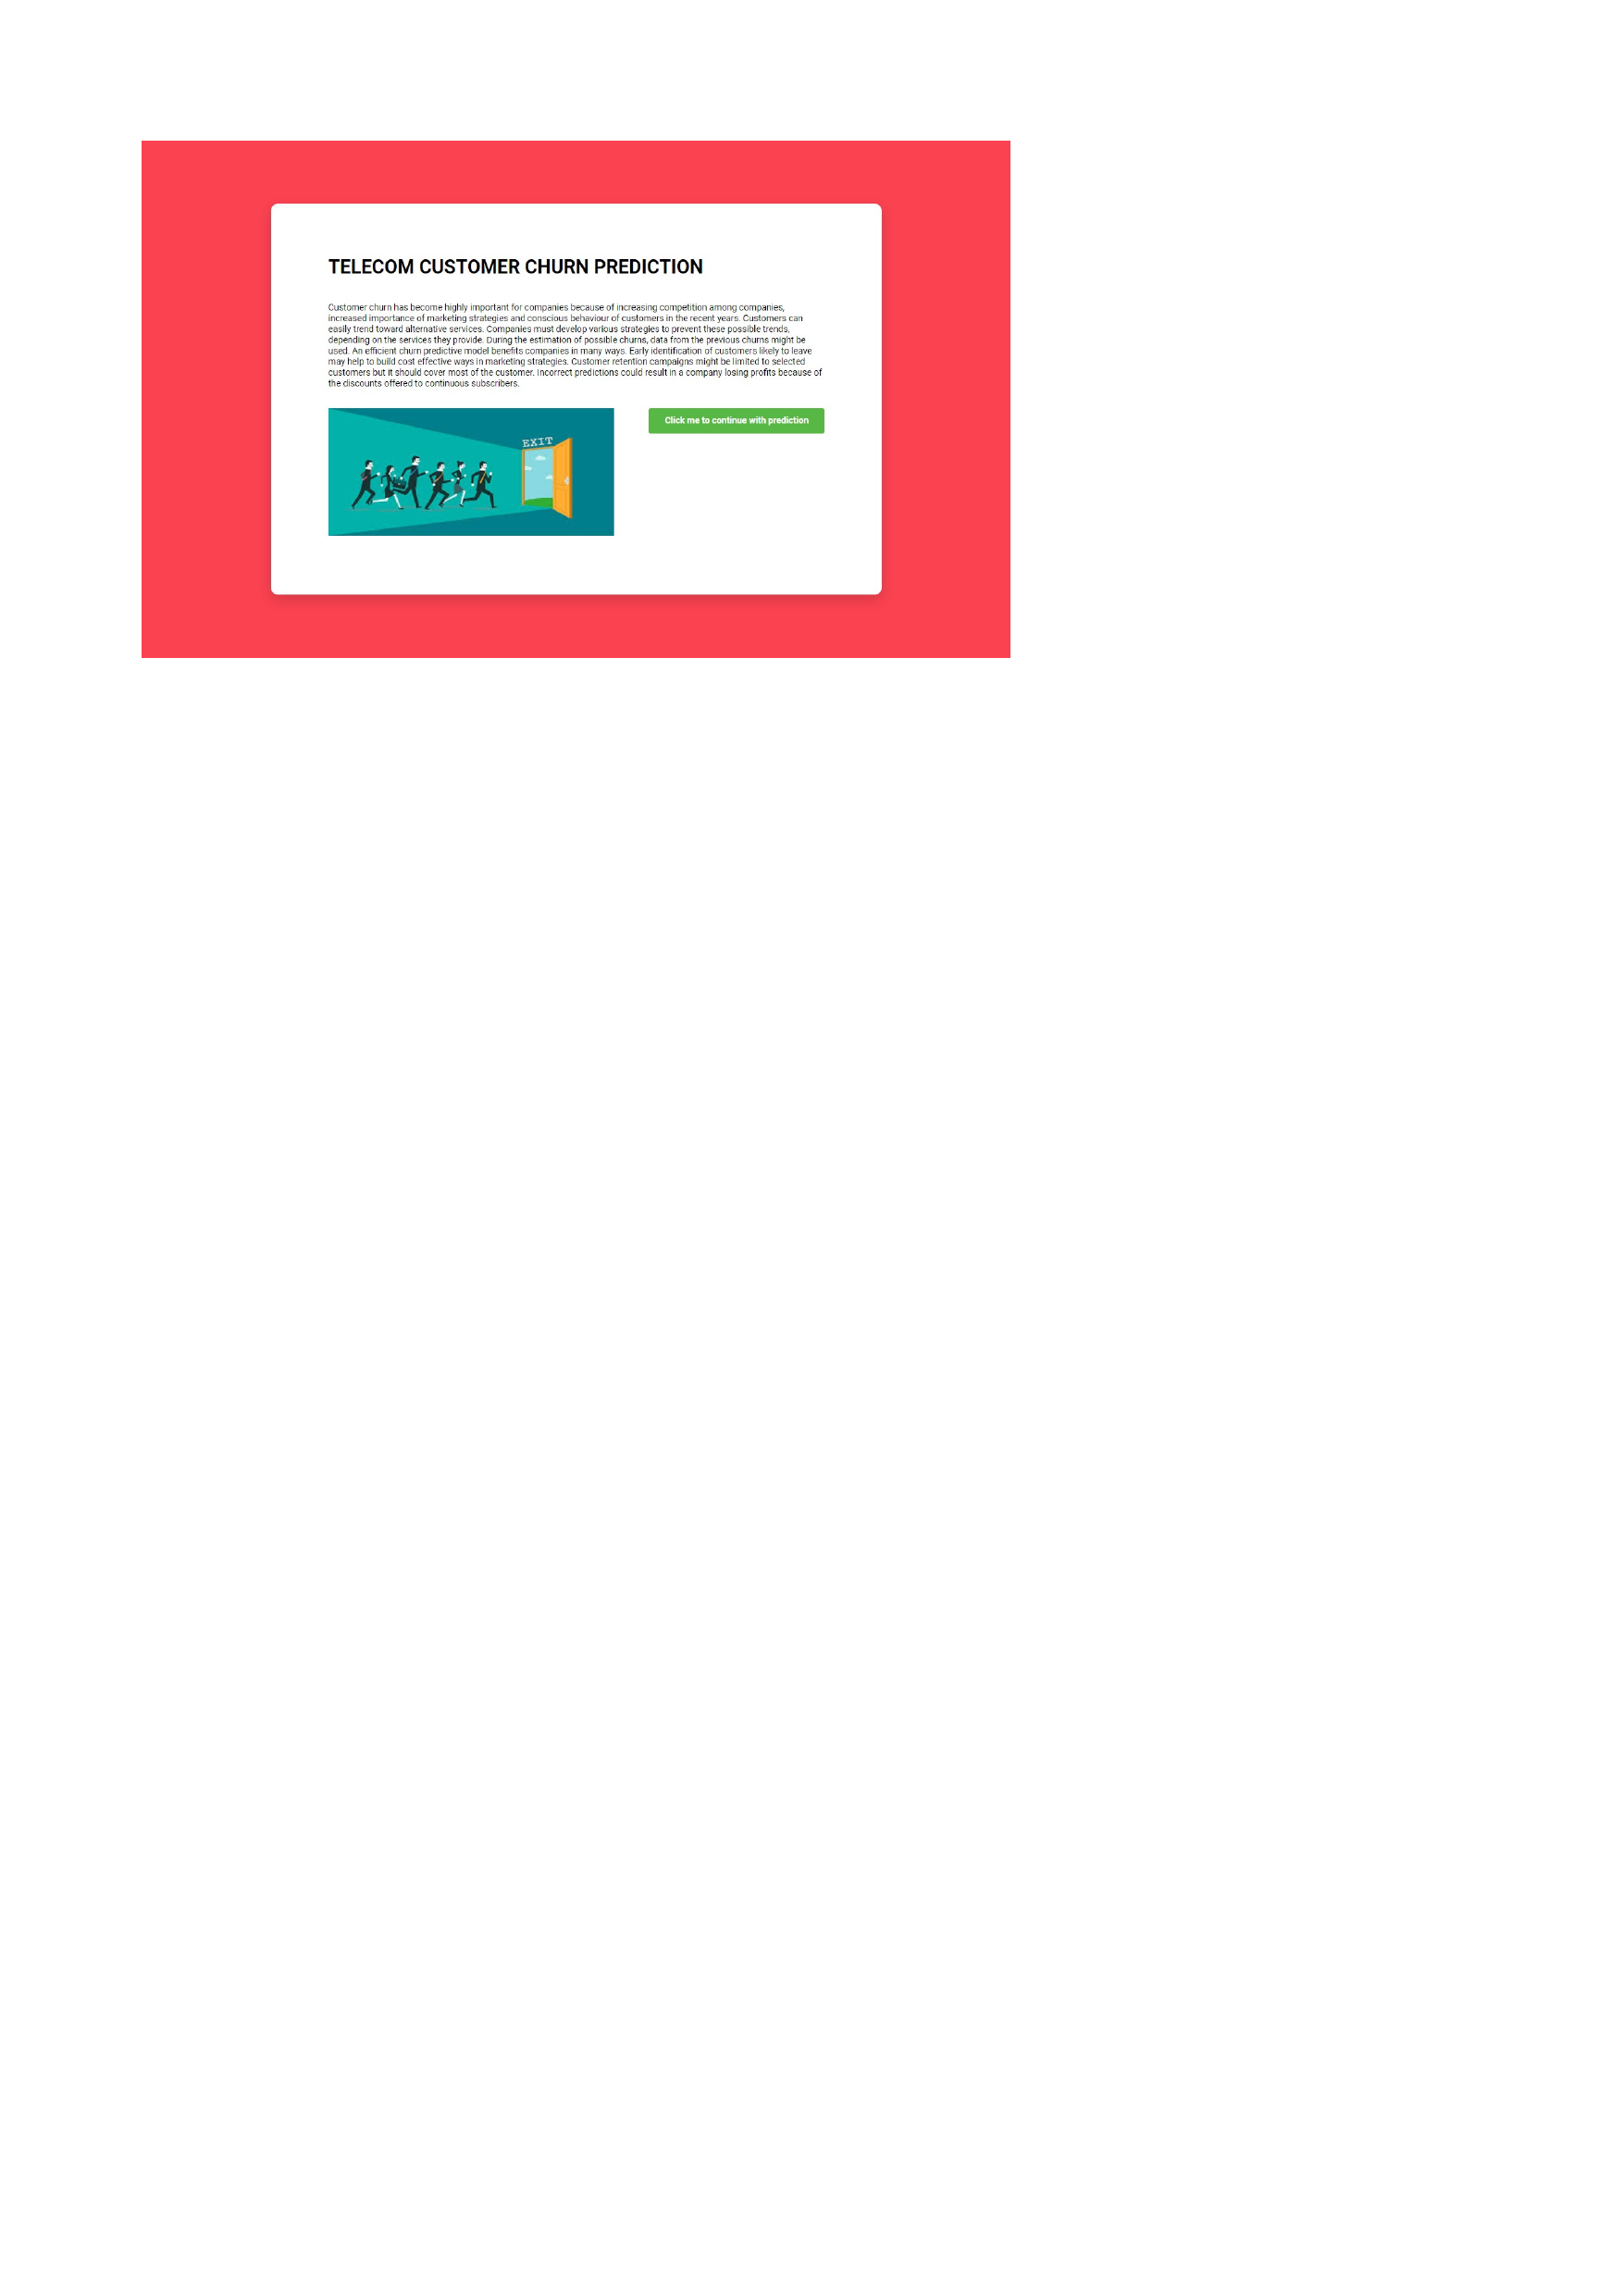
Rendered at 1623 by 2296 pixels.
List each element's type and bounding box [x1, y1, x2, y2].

picture [142, 141, 1010, 658]
